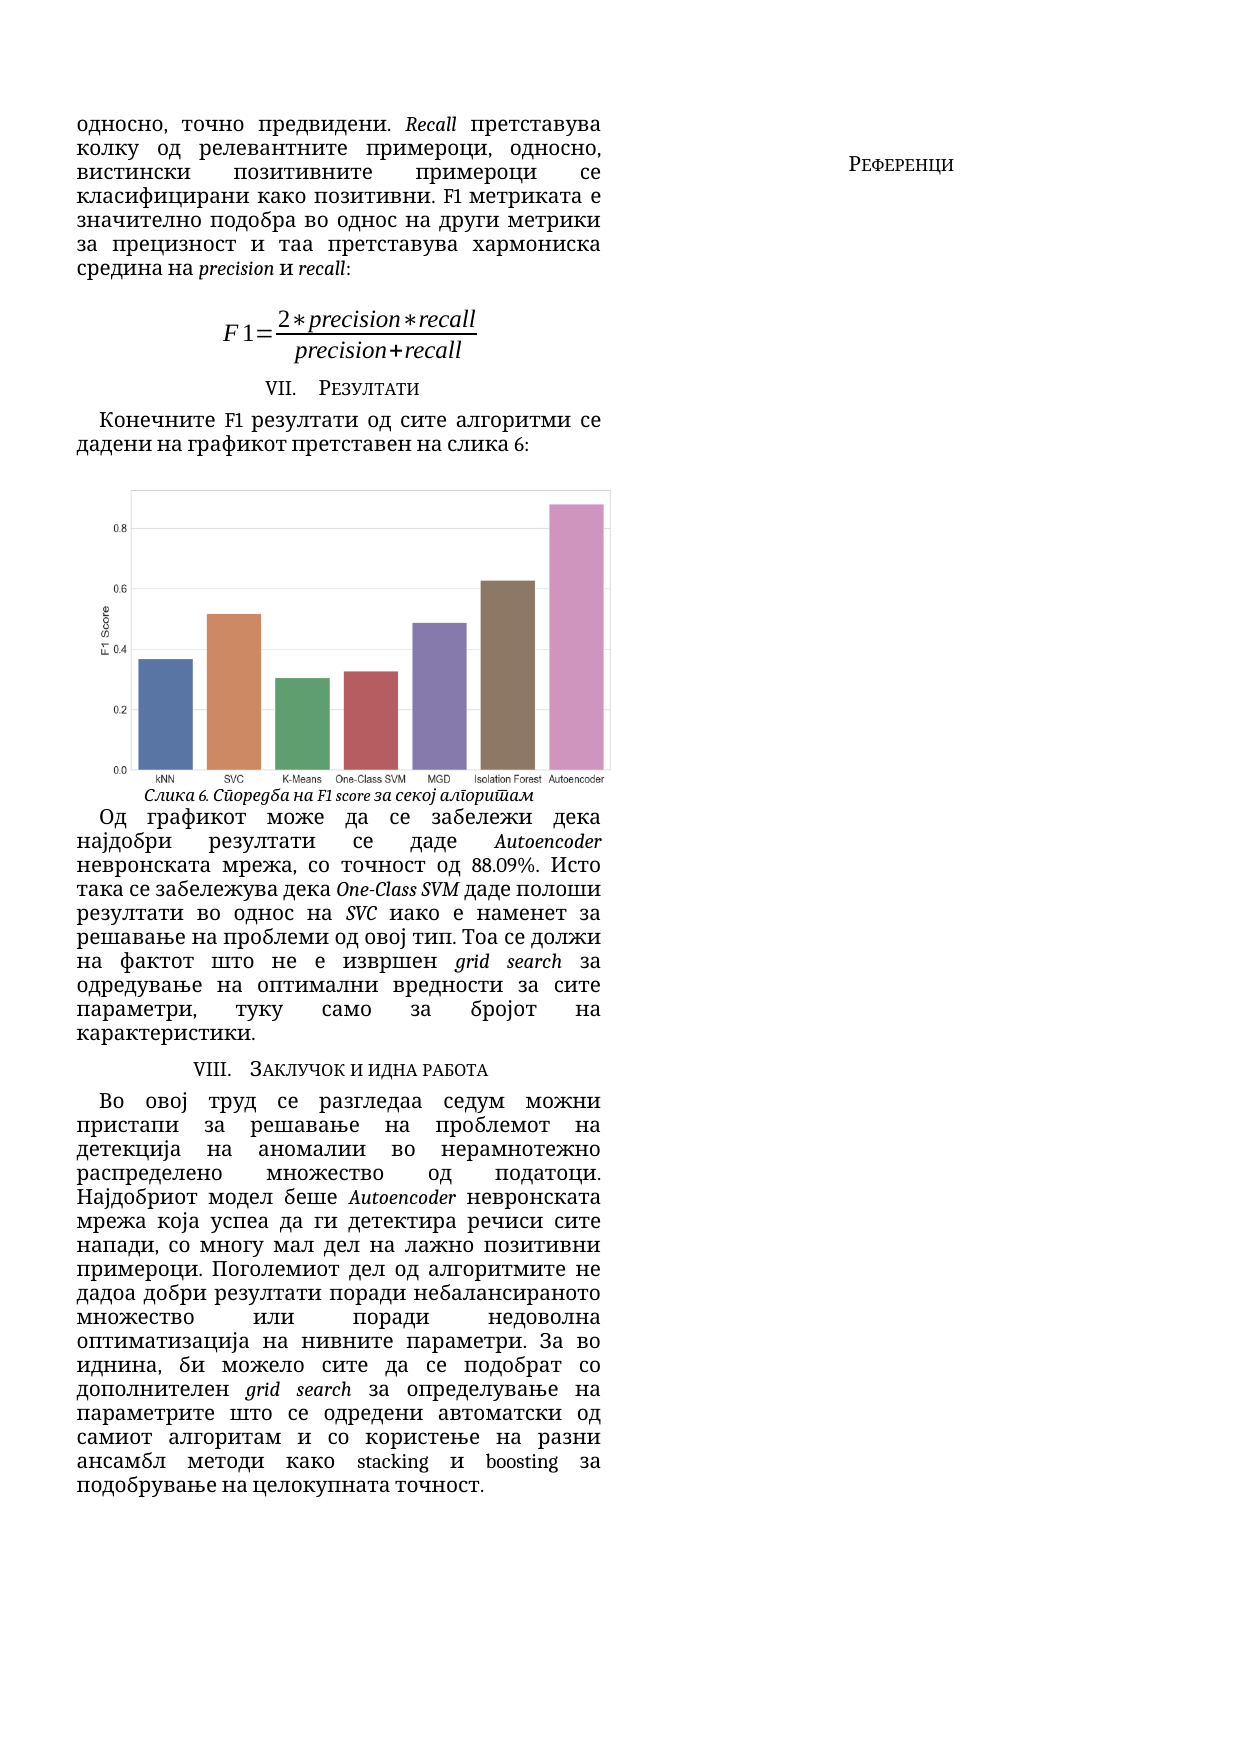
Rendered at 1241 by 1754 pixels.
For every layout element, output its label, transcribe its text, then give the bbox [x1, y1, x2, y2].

subtitle Заклучок и идна работа [76, 1058, 601, 1082]
picture [98, 481, 612, 787]
text Од графикот може да се забележи дека најдобри резултати се даде Autoencoder невронската мрежа, со точност од 88.09%. Исто така се забележува дека One-Class SVM даде полоши резултати во однос на SVC иако е наменет за решавање на проблеми од овој тип. Тоа се должи на фактот што не е извршен grid search за одредување на оптимални вредности за сите параметри, туку само за бројот на карактеристики. [76, 806, 601, 1045]
subtitle Референци [639, 153, 1164, 177]
text Конечните F1 резултати од сите алгоритми се дадени на графикот претставен на слика 6: [76, 409, 601, 457]
text Слика 6. Споредба на F1 score за секој алгоритам [76, 787, 601, 806]
subtitle Резултати [76, 377, 601, 401]
text Во овој труд се разгледаа седум можни пристапи за решавање на проблемот на детекција на аномалии во нерамнотежно распределено множество од податоци. Најдобриот модел беше Autoencoder невронската мрежа која успеа да ги детектира речиси сите напади, со многу мал дел на лажно позитивни примероци. Поголемиот дел од алгоритмите не дадоа добри резултати поради небалансираното множество или поради недоволна оптиматизација на нивните параметри. За во иднина, би можело сите да се подобрат со дополнителен grid search за определување на параметрите што се одредени автоматски од самиот алгоритам и со користење на разни ансамбл методи како stacking и boosting за подобрување на целокупната точност. [76, 1090, 601, 1497]
